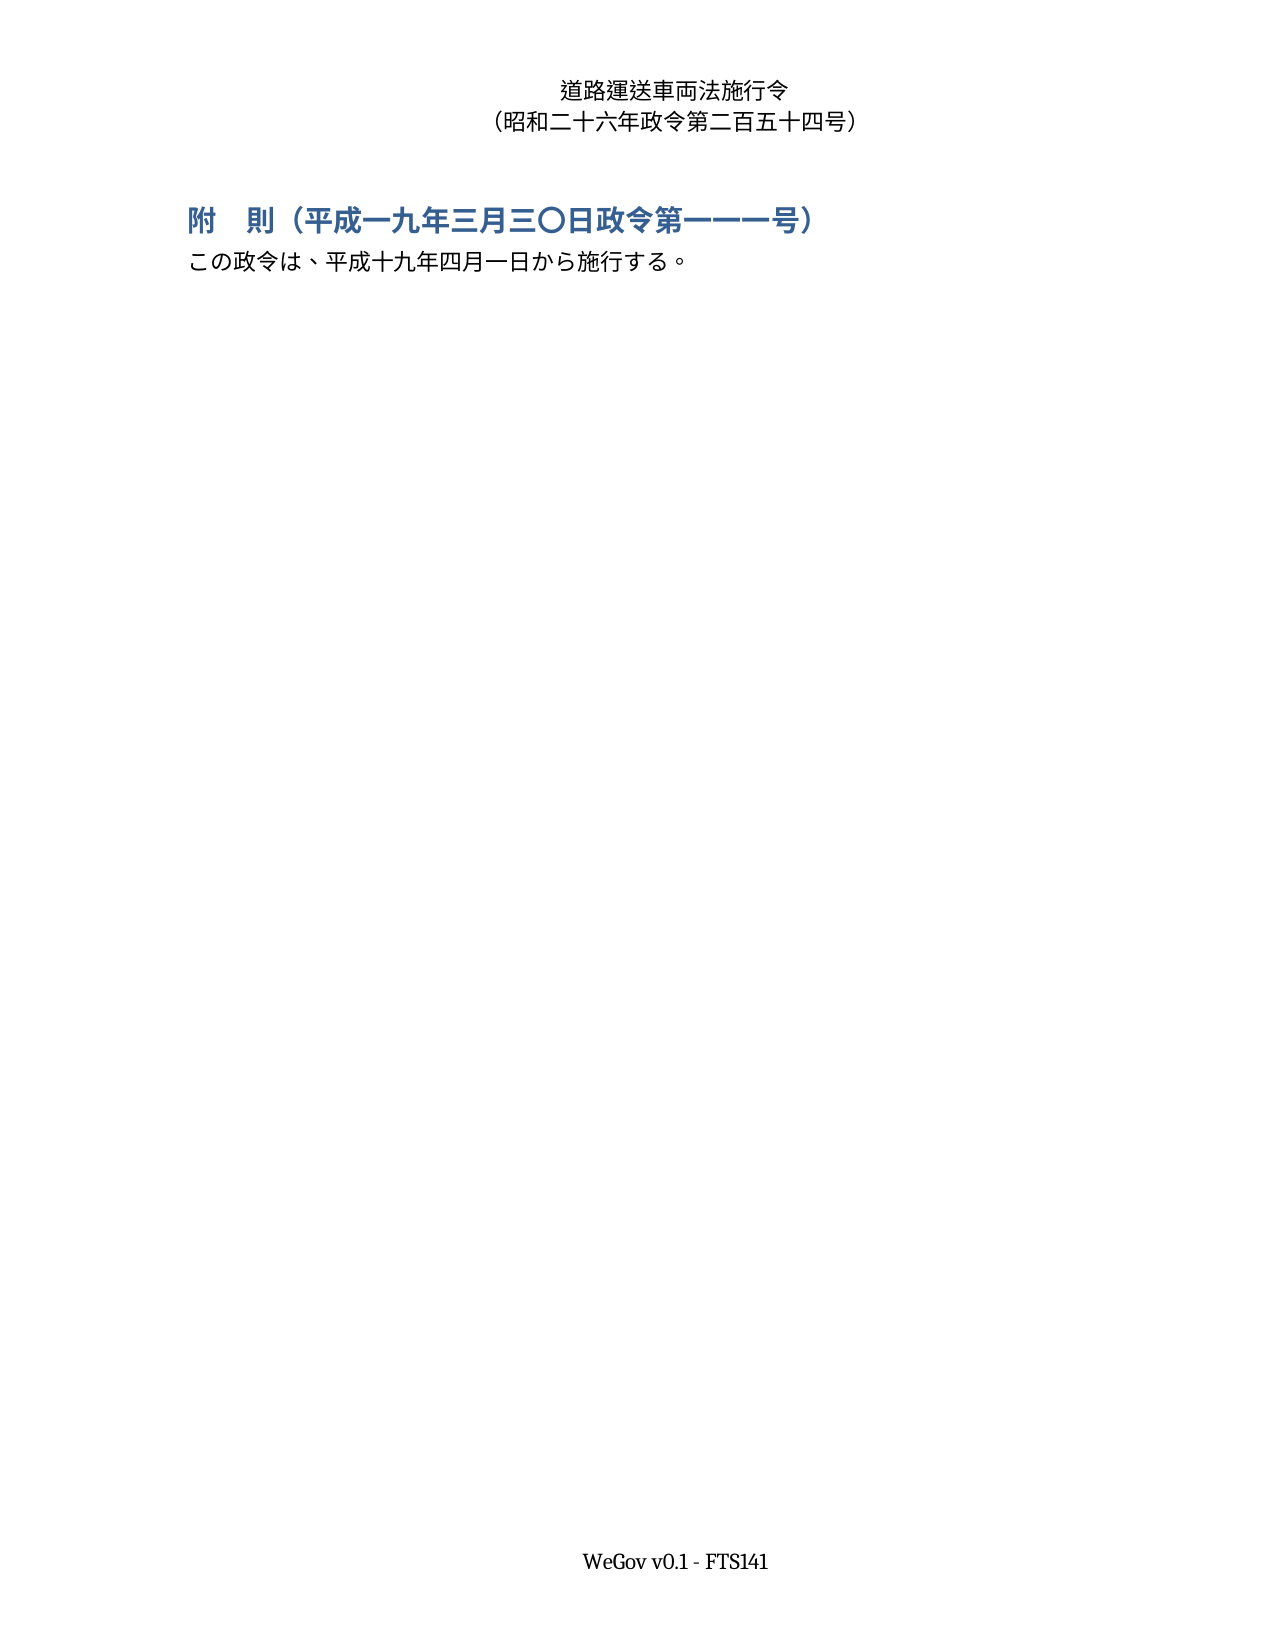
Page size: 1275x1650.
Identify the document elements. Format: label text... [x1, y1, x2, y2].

subtitle 附 則（平成一九年三月三〇日政令第一一一号） [187, 200, 1087, 240]
text この政令は、平成十九年四月一日から施行する。 [187, 246, 1087, 277]
